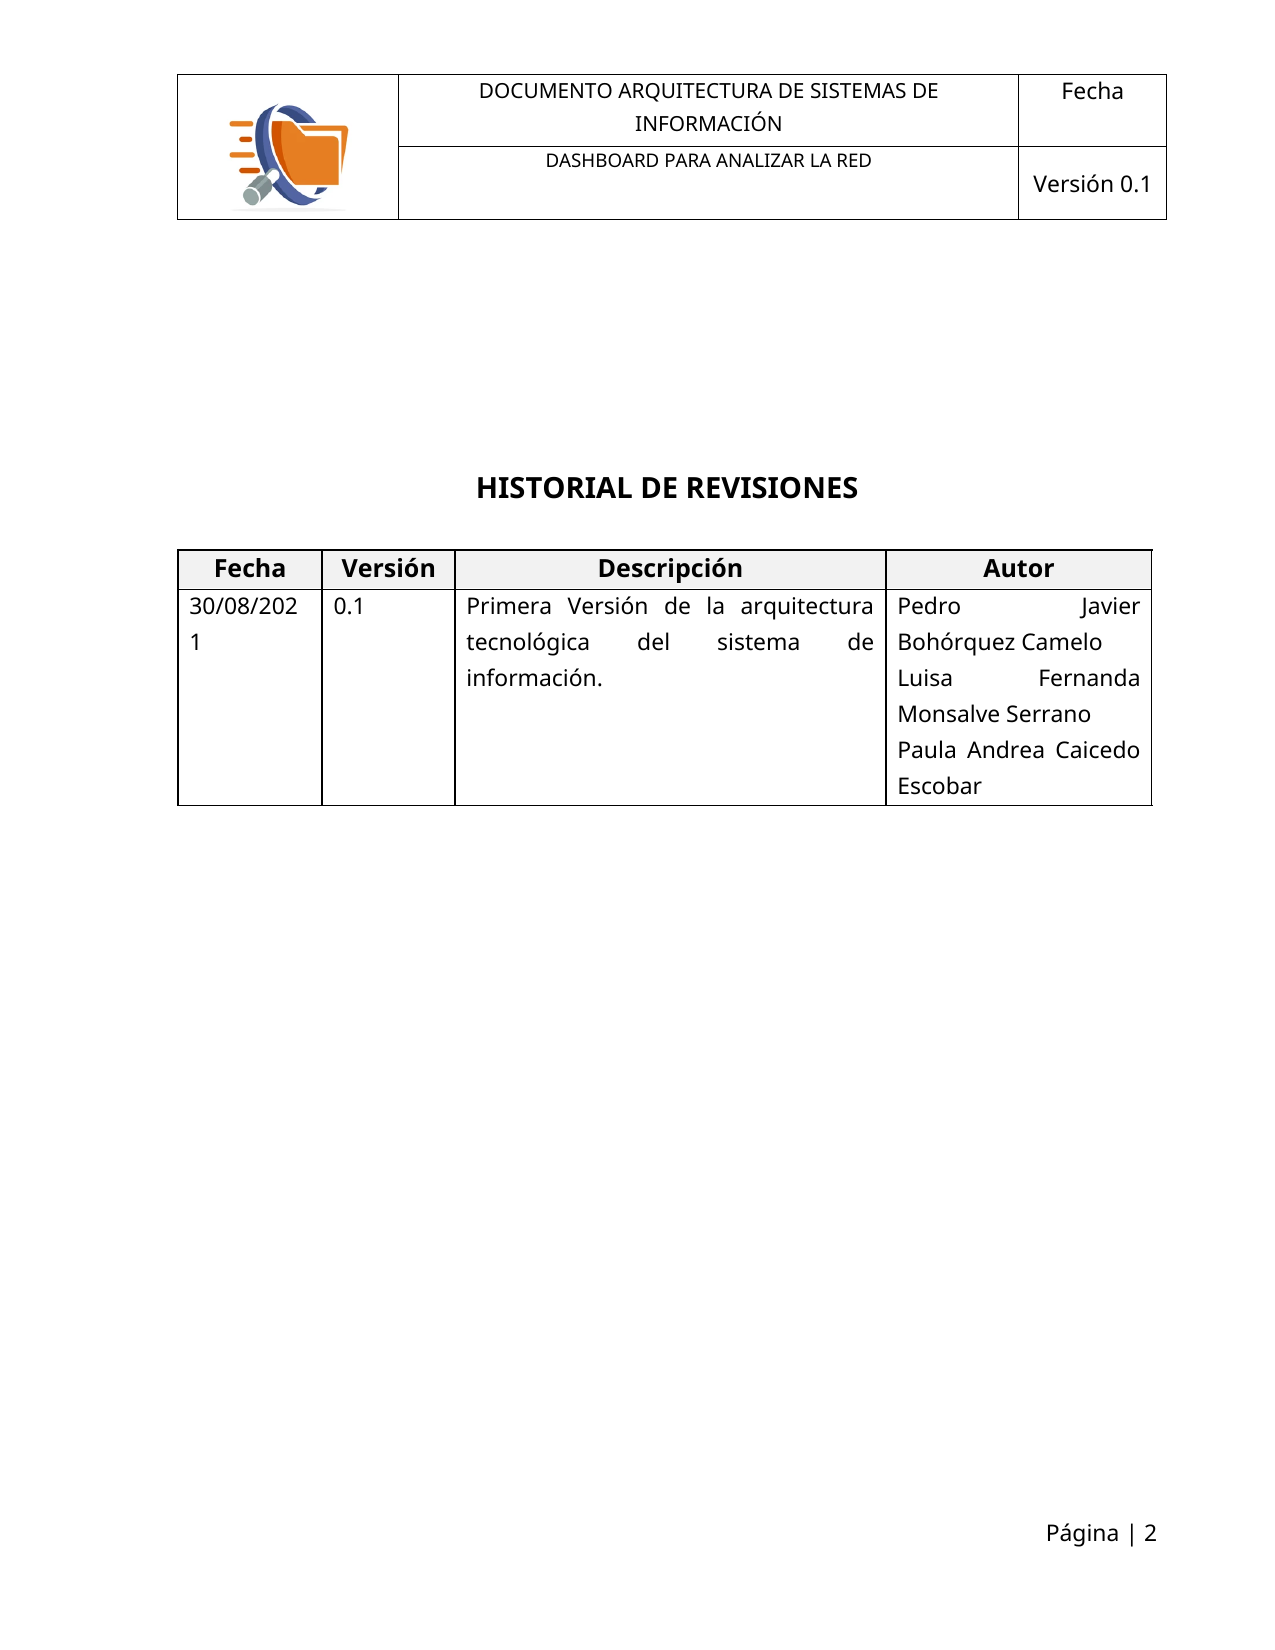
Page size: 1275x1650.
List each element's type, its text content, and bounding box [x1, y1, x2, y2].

table_header Autor [887, 551, 1151, 588]
table_cell Pedro Javier Bohórquez Camelo Luisa Fernanda Monsalve Serrano Paula Andrea Caicedo Escobar [887, 590, 1151, 805]
text HISTORIAL DE REVISIONES [177, 467, 1157, 507]
table_cell 0.1 [323, 590, 454, 805]
table_cell Primera Versión de la arquitectura tecnológica del sistema de información. [456, 590, 885, 805]
picture [213, 78, 363, 216]
table_cell 30/08/2021 [179, 590, 321, 805]
table_header Versión [323, 551, 454, 588]
table_header Descripción [456, 551, 885, 588]
table_header Fecha [179, 551, 321, 588]
